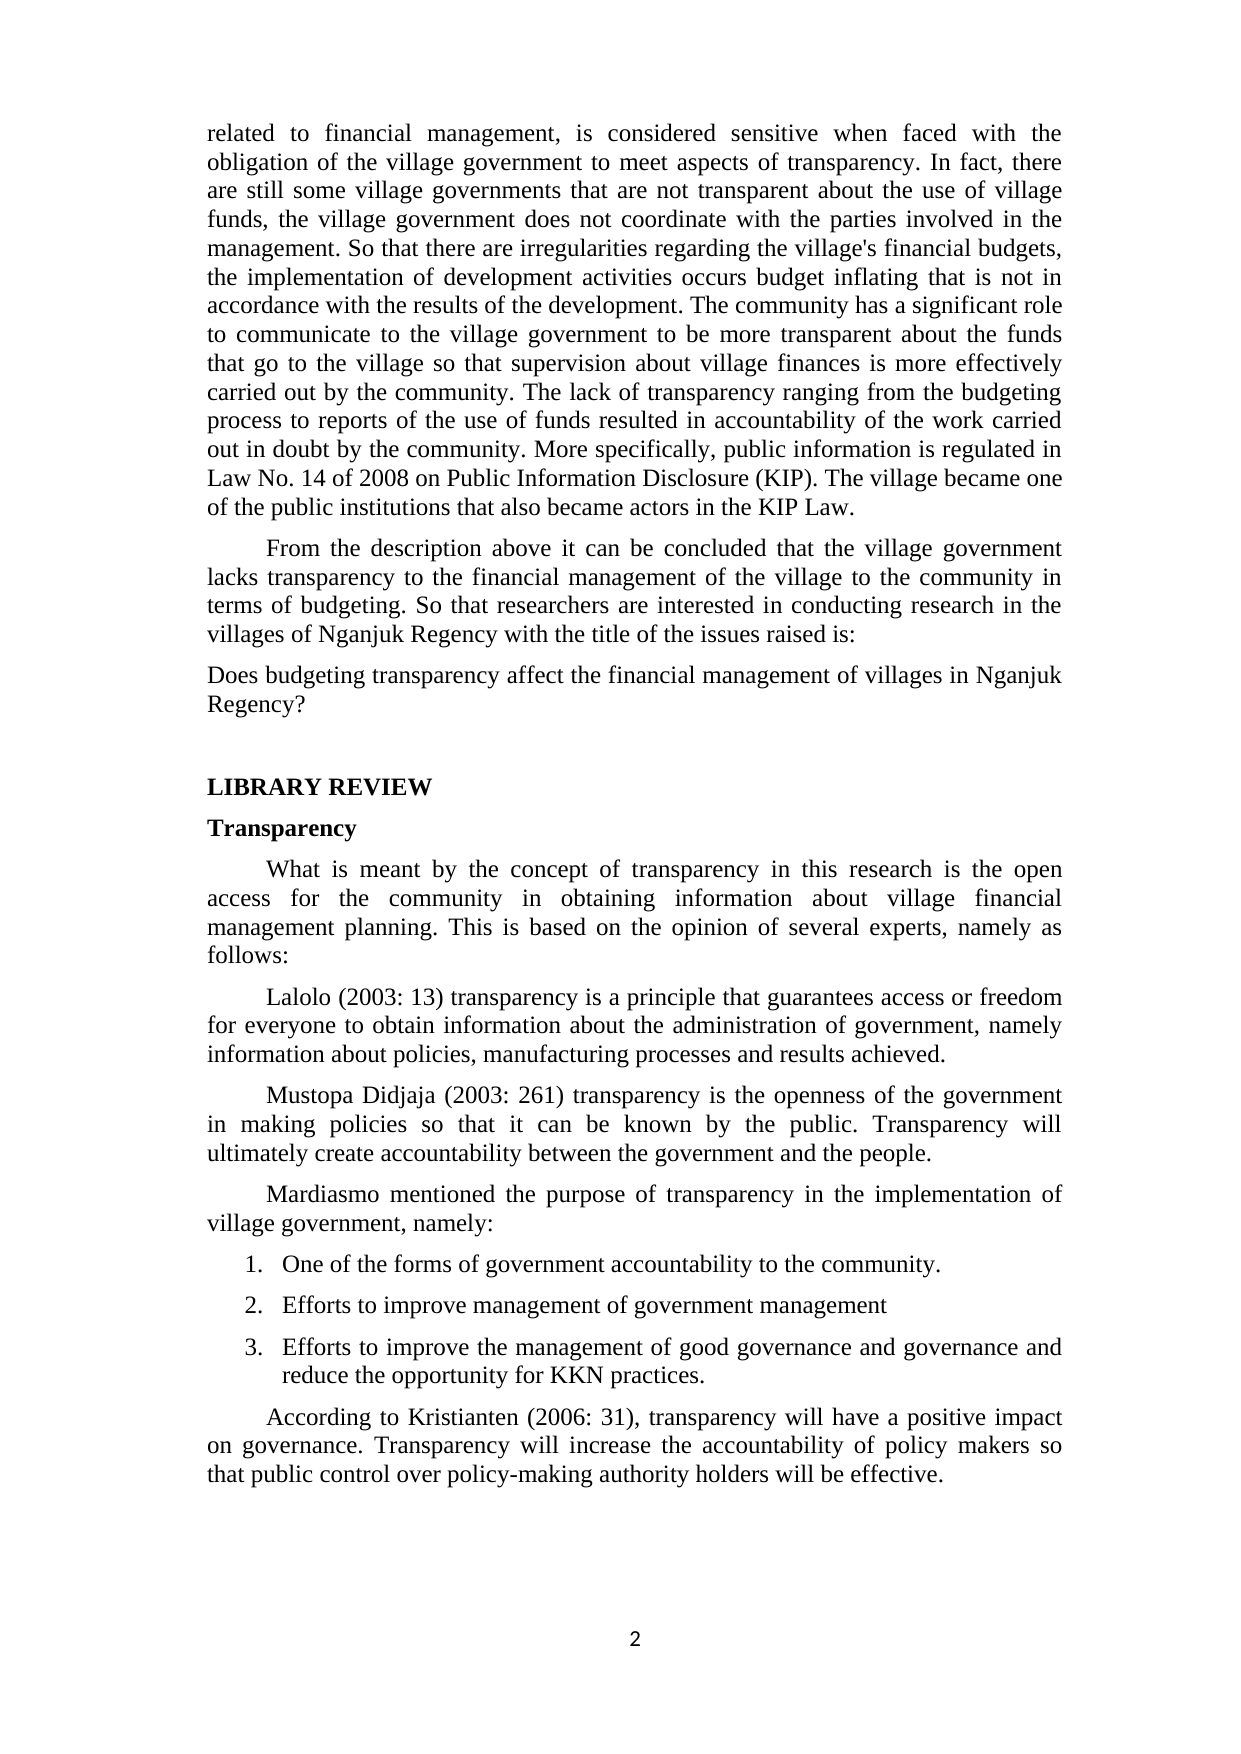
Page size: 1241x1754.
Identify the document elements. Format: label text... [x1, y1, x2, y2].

text LIBRARY REVIEW [207, 772, 1063, 801]
text Mustopa Didjaja (2003: 261) transparency is the openness of the government in making policies so that it can be known by the public. Transparency will ultimately create accountability between the government and the people. [207, 1081, 1063, 1167]
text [207, 118, 1063, 521]
text What is meant by the concept of transparency in this research is the open access for the community in obtaining information about village financial management planning. This is based on the opinion of several experts, namely as follows: [207, 854, 1063, 969]
text According to Kristianten (2006: 31), transparency will have a positive impact on governance. Transparency will increase the accountability of policy makers so that public control over policy-making authority holders will be effective. [207, 1402, 1063, 1488]
text Lalolo (2003: 13) transparency is a principle that guarantees access or freedom for everyone to obtain information about the administration of government, namely information about policies, manufacturing processes and results achieved. [207, 982, 1063, 1068]
list Efforts to improve the management of good governance and governance and reduce the opportunity for KKN practices. [244, 1332, 1063, 1389]
list Efforts to improve management of government management [244, 1291, 1063, 1319]
text Mardiasmo mentioned the purpose of transparency in the implementation of village government, namely: [207, 1179, 1063, 1237]
text Transparency [207, 813, 1063, 842]
list One of the forms of government accountability to the community. [244, 1249, 1063, 1278]
text Does budgeting transparency affect the financial management of villages in Nganjuk Regency? [207, 661, 1063, 718]
text From the description above it can be concluded that the village government lacks transparency to the financial management of the village to the community in terms of budgeting. So that researchers are interested in conducting research in the villages of Nganjuk Regency with the title of the issues raised is: [207, 533, 1063, 648]
